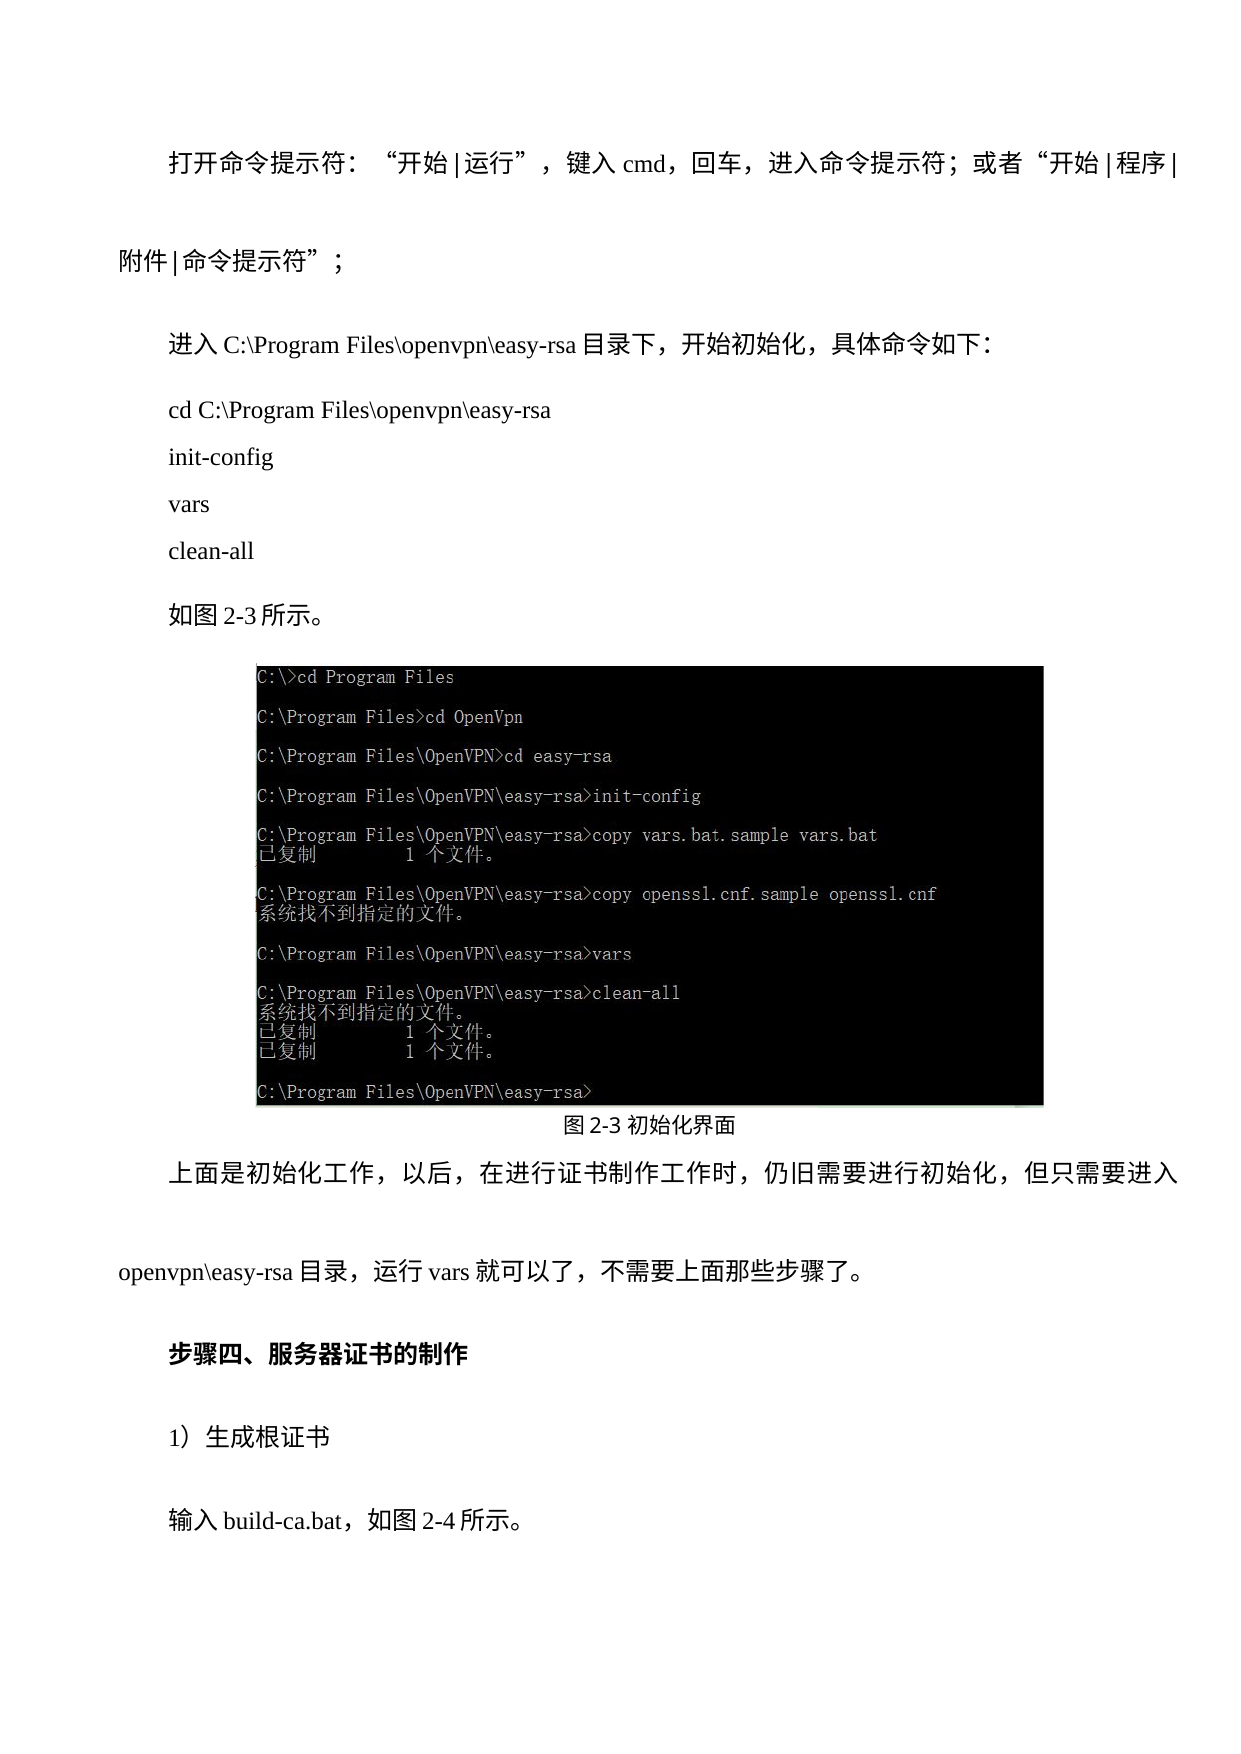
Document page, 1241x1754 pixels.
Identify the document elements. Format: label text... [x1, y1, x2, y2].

text vars [118, 487, 1181, 519]
text 上面是初始化工作，以后，在进行证书制作工作时，仍旧需要进行初始化，但只需要进入openvpn\easy-rsa目录，运行vars就可以了，不需要上面那些步骤了。 [118, 1139, 1181, 1302]
text 进入C:\Program Files\openvpn\easy-rsa目录下，开始初始化，具体命令如下： [118, 310, 1181, 375]
text 输入build-ca.bat，如图2-4所示。 [118, 1486, 1181, 1551]
text cd C:\Program Files\openvpn\easy-rsa [118, 393, 1181, 426]
text clean-all [118, 534, 1181, 566]
text 1）生成根证书 [118, 1403, 1181, 1468]
text init-config [118, 440, 1181, 473]
picture [255, 663, 1044, 1108]
text 如图2-3所示。 [118, 581, 1181, 646]
text 步骤四、服务器证书的制作 [118, 1320, 1181, 1385]
text 打开命令提示符：“开始|运行”，键入cmd，回车，进入命令提示符；或者“开始|程序|附件|命令提示符”； [118, 129, 1181, 292]
text 图2-3 初始化界面 [118, 1108, 1181, 1139]
